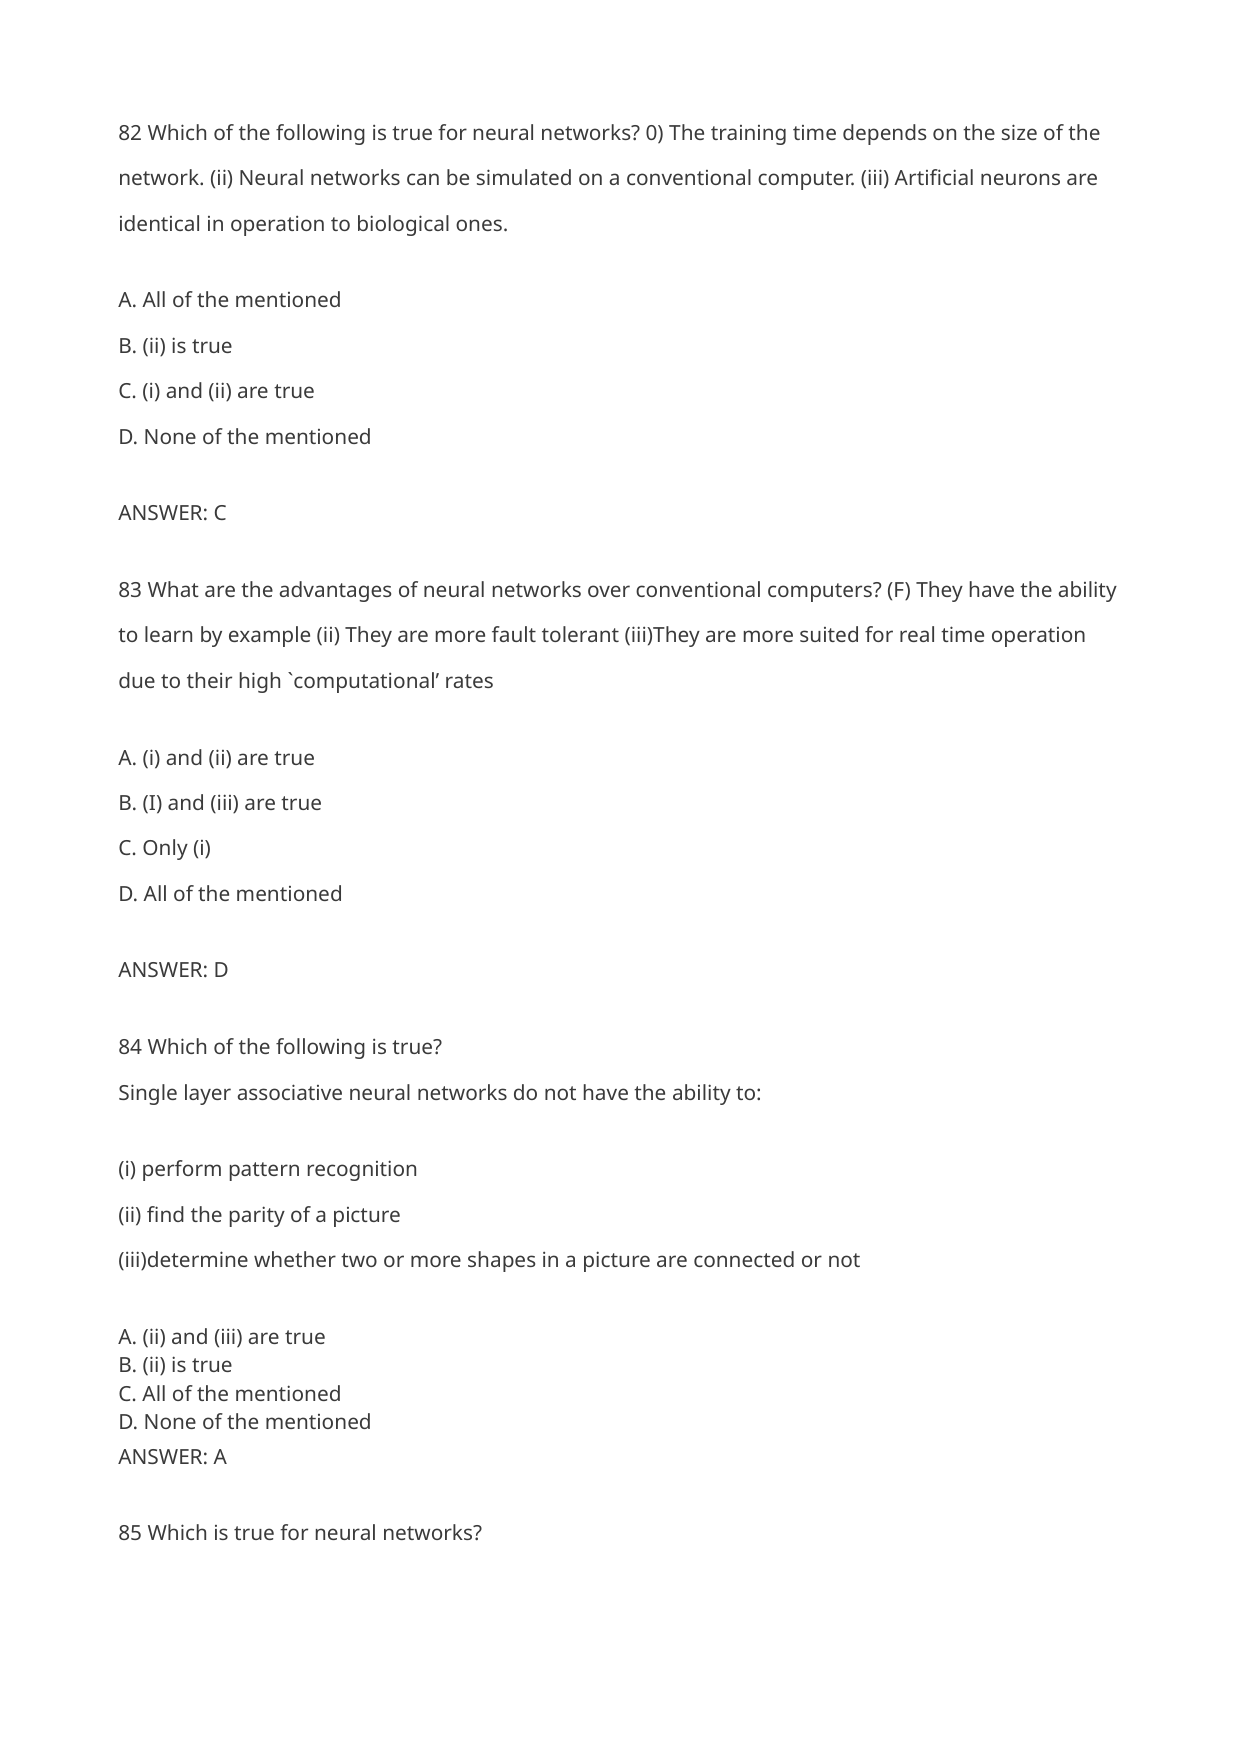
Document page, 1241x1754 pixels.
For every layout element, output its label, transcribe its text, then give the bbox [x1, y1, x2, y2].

subtitle ANSWER: C [118, 498, 1122, 527]
subtitle 85 Which is true for neural networks? [118, 1518, 1122, 1547]
subtitle A. (ii) and (iii) are true B. (ii) is true C. All of the mentioned D. None of the mentioned [118, 1322, 1122, 1436]
subtitle (i) perform pattern recognition (ii) find the parity of a picture (iii)determine whether two or more shapes in a picture are connected or not [118, 1154, 1122, 1274]
subtitle A. (i) and (ii) are true B. (I) and (iii) are true C. Only (i) D. All of the mentioned [118, 743, 1122, 907]
subtitle A. All of the mentioned B. (ii) is true C. (i) and (ii) are true D. None of the mentioned [118, 286, 1122, 450]
subtitle 82 Which of the following is true for neural networks? 0) The training time depends on the size of the network. (ii) Neural networks can be simulated on a conventional computer. (iii) Artificial neurons are identical in operation to biological ones. [118, 118, 1122, 237]
subtitle 84 Which of the following is true? Single layer associative neural networks do not have the ability to: [118, 1032, 1122, 1106]
subtitle ANSWER: D [118, 956, 1122, 984]
subtitle 83 What are the advantages of neural networks over conventional computers? (F) They have the ability to learn by example (ii) They are more fault tolerant (iii)They are more suited for real time operation due to their high `computational’ rates [118, 575, 1122, 694]
subtitle ANSWER: A [118, 1442, 1122, 1470]
